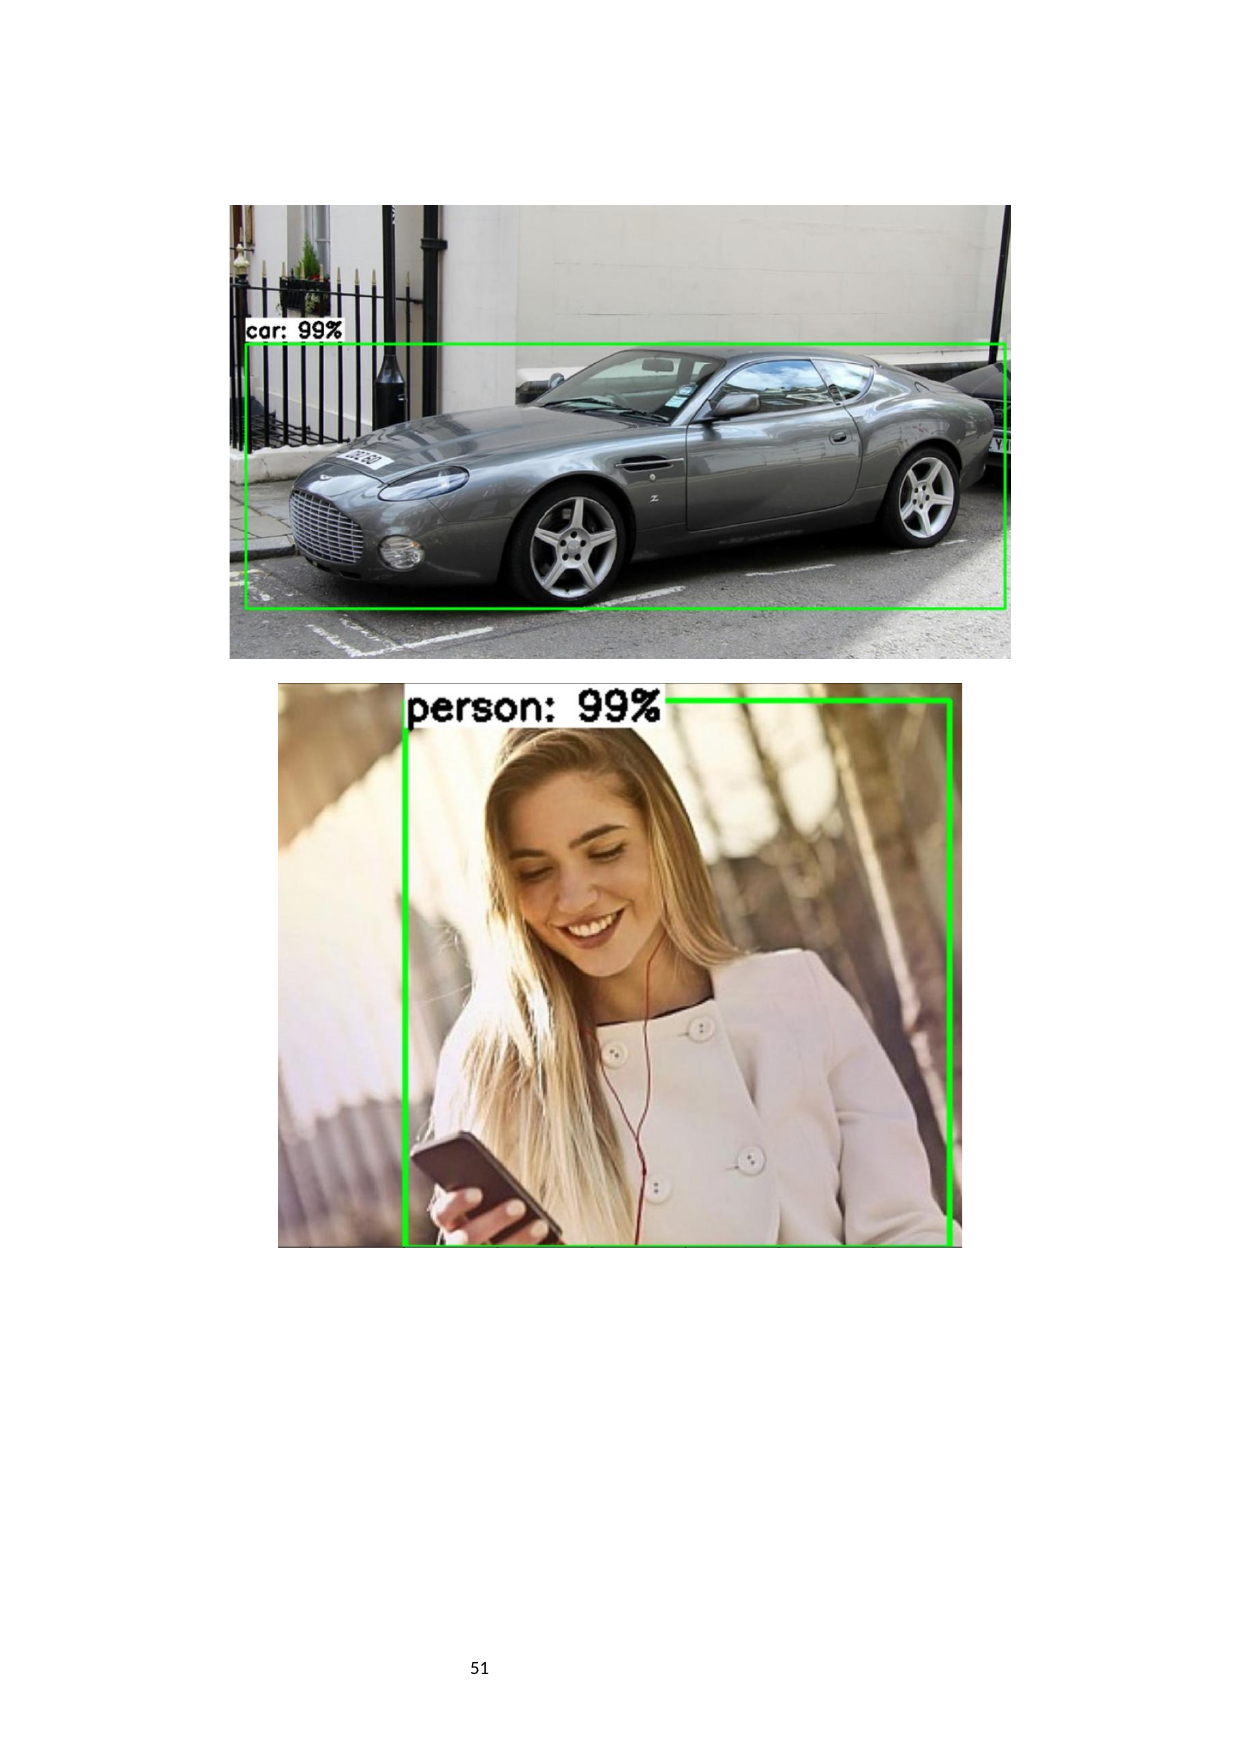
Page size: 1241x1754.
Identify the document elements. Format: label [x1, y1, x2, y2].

picture [278, 683, 963, 1248]
picture [229, 205, 1011, 659]
